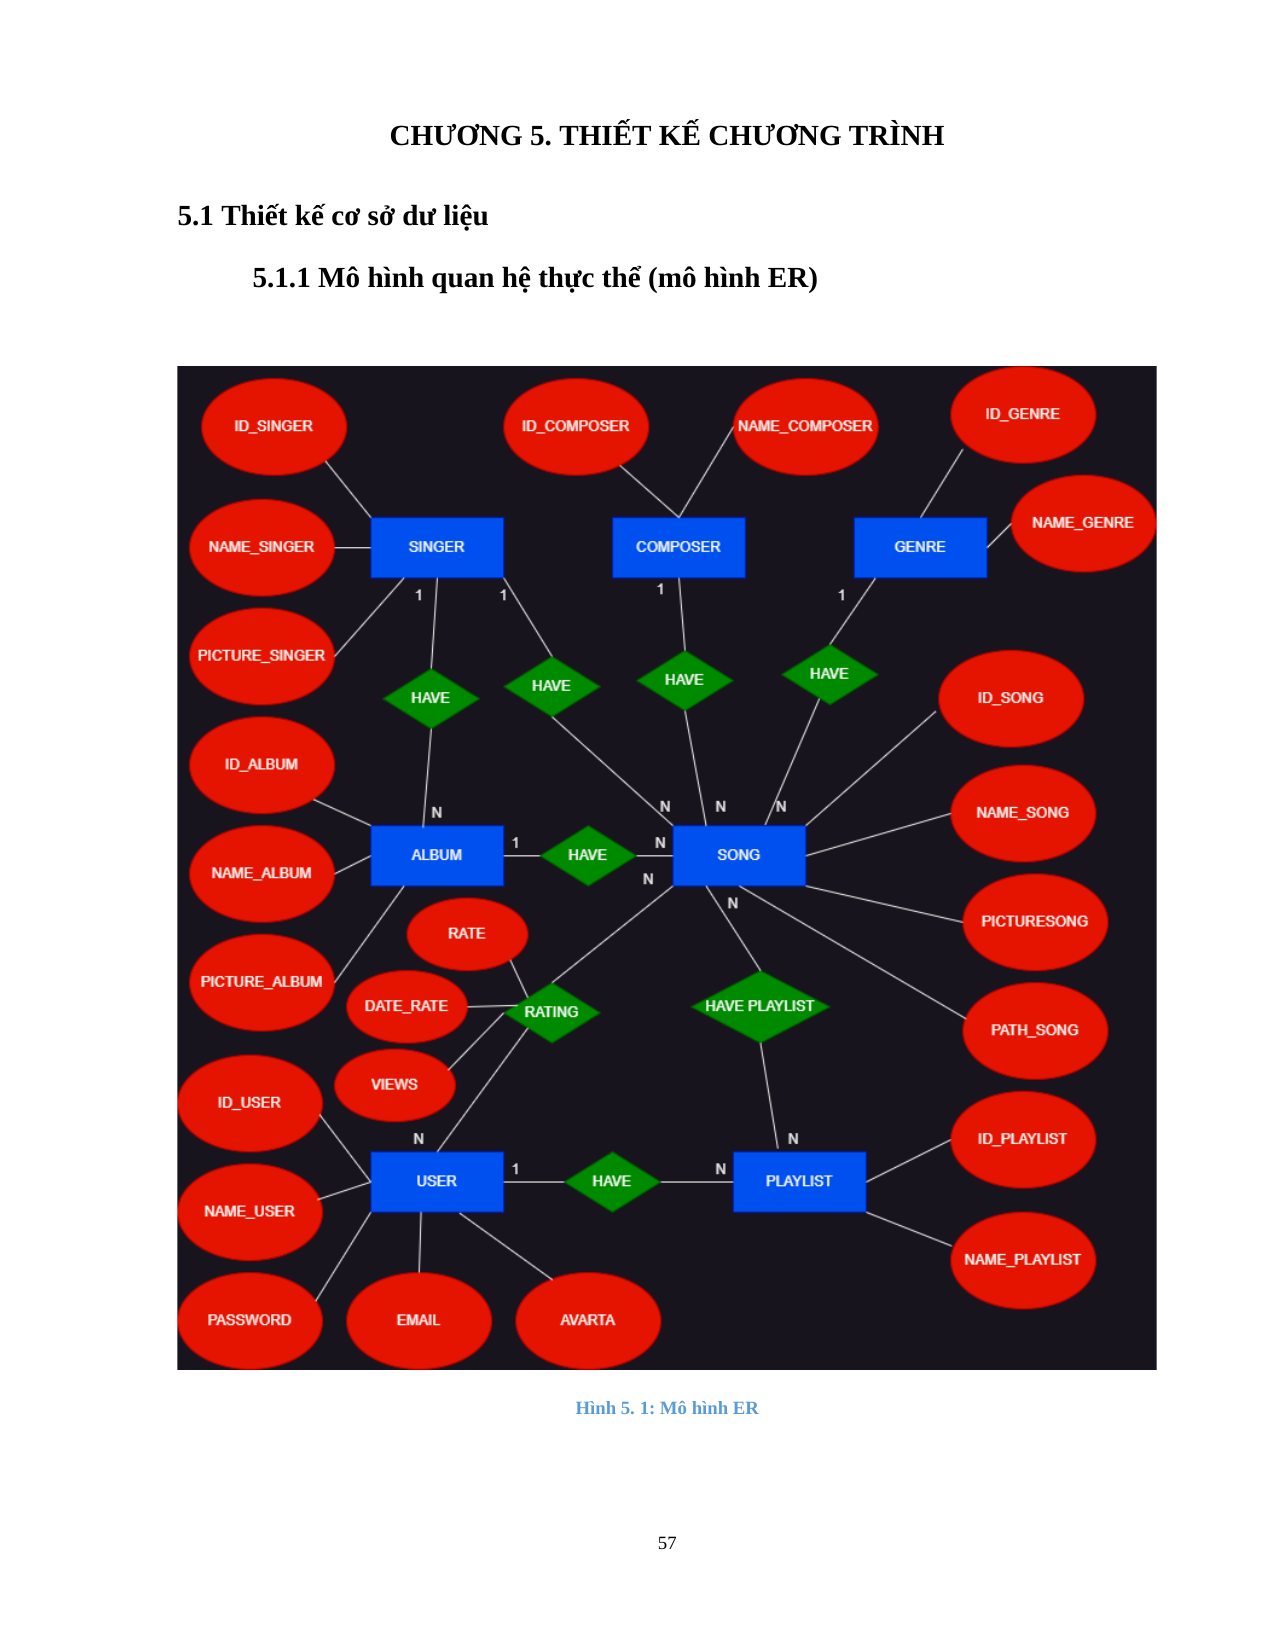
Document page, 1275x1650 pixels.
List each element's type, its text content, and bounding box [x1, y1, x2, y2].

subtitle 5.1 Thiết kế cơ sở dư liệu [177, 198, 1157, 231]
picture [177, 366, 1157, 1370]
text CHƯƠNG 5. THIẾT KẾ CHƯƠNG TRÌNH [177, 118, 1157, 152]
text Hình 5. 1: Mô hình ER [177, 1397, 1157, 1418]
subtitle 5.1.1 Mô hình quan hệ thực thể (mô hình ER) [177, 260, 1157, 294]
